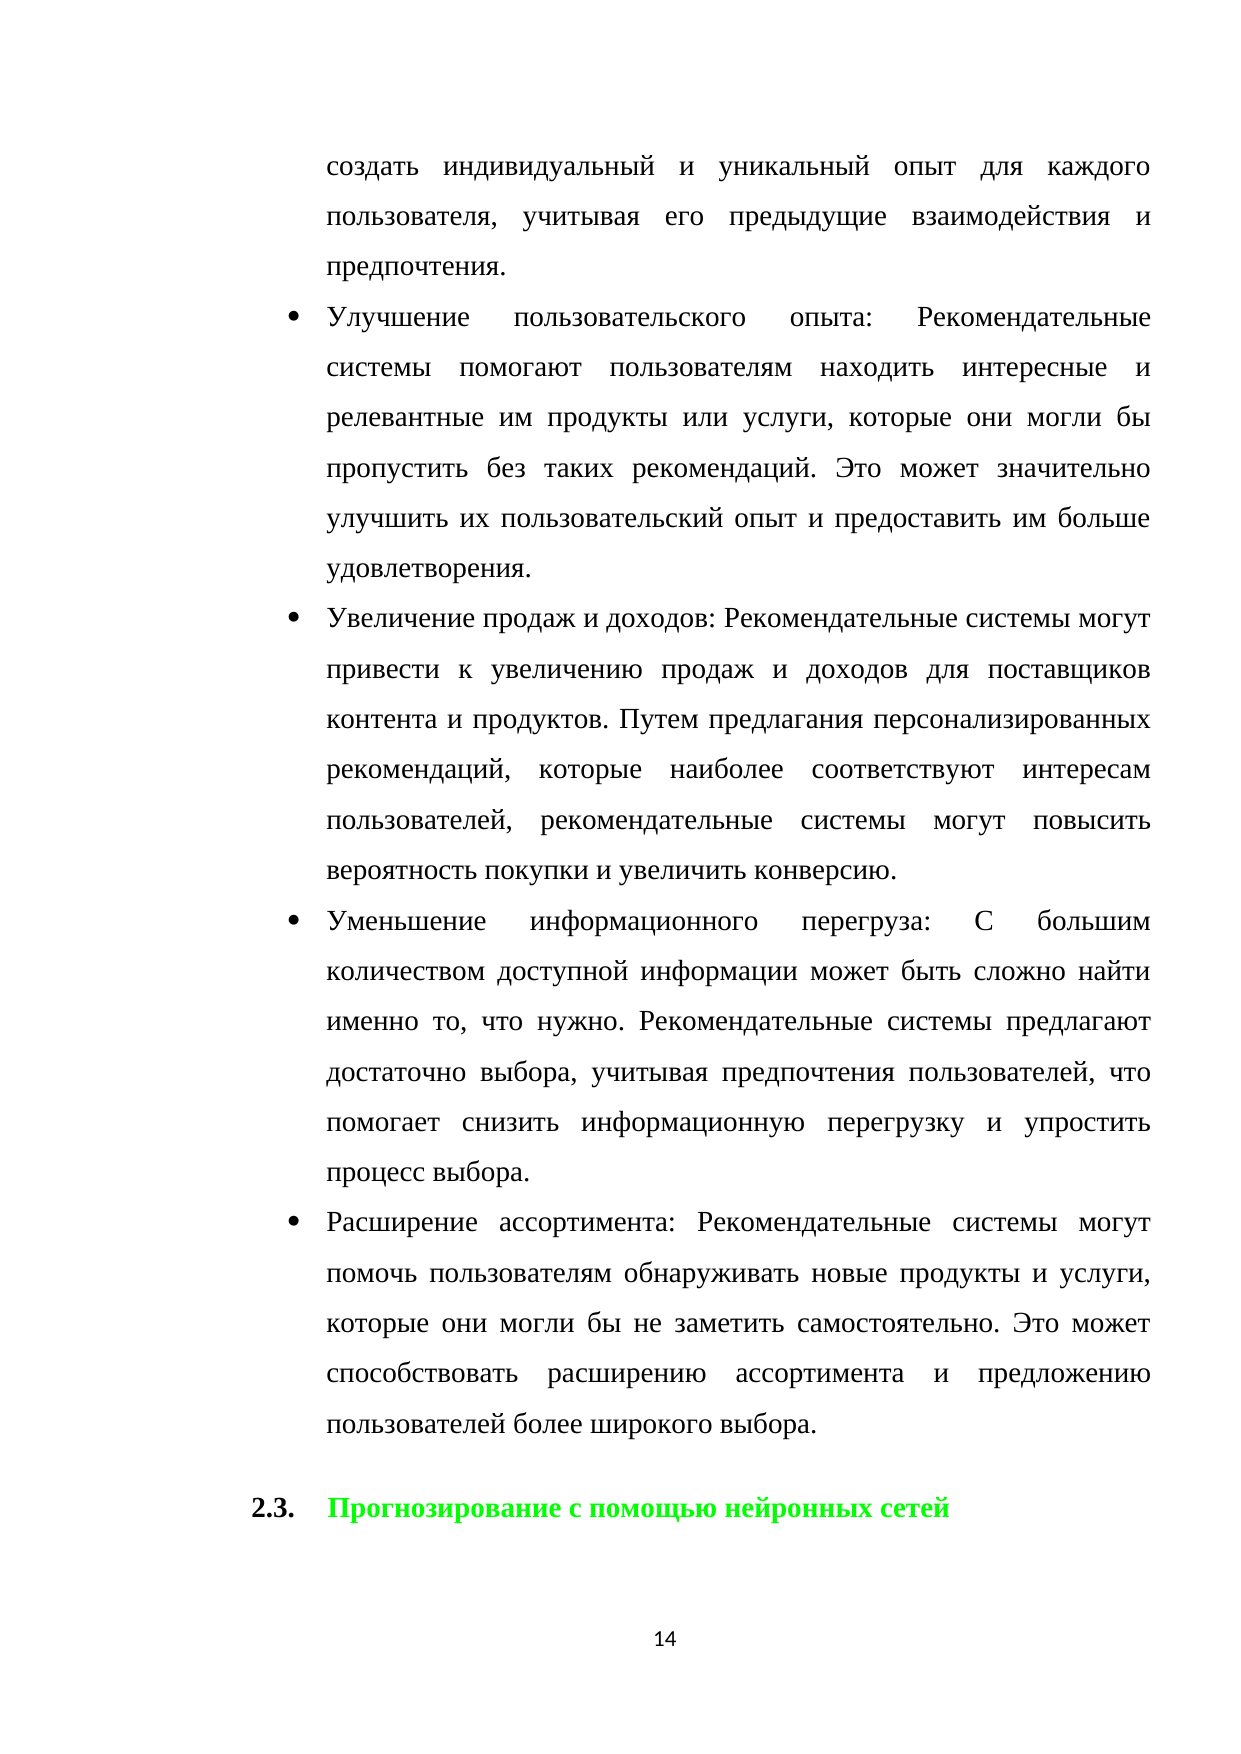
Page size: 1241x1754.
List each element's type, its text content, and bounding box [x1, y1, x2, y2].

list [288, 148, 1152, 282]
list Уменьшение информационного перегруза: С большим количеством доступной информации может быть сложно найти именно то, что нужно. Рекомендательные системы предлагают достаточно выбора, учитывая предпочтения пользователей, что помогает снизить информационную перегрузку и упростить процесс выбора. [288, 903, 1152, 1188]
list Увеличение продаж и доходов: Рекомендательные системы могут привести к увеличению продаж и доходов для поставщиков контента и продуктов. Путем предлагания персонализированных рекомендаций, которые наиболее соответствуют интересам пользователей, рекомендательные системы могут повысить вероятность покупки и увеличить конверсию. [288, 601, 1152, 886]
list Расширение ассортимента: Рекомендательные системы могут помочь пользователям обнаруживать новые продукты и услуги, которые они могли бы не заметить самостоятельно. Это может способствовать расширению ассортимента и предложению пользователей более широкого выбора. [288, 1204, 1152, 1439]
text Прогнозирование с помощью нейронных сетей [177, 1490, 1152, 1523]
list Улучшение пользовательского опыта: Рекомендательные системы помогают пользователям находить интересные и релевантные им продукты или услуги, которые они могли бы пропустить без таких рекомендаций. Это может значительно улучшить их пользовательский опыт и предоставить им больше удовлетворения. [288, 299, 1152, 584]
